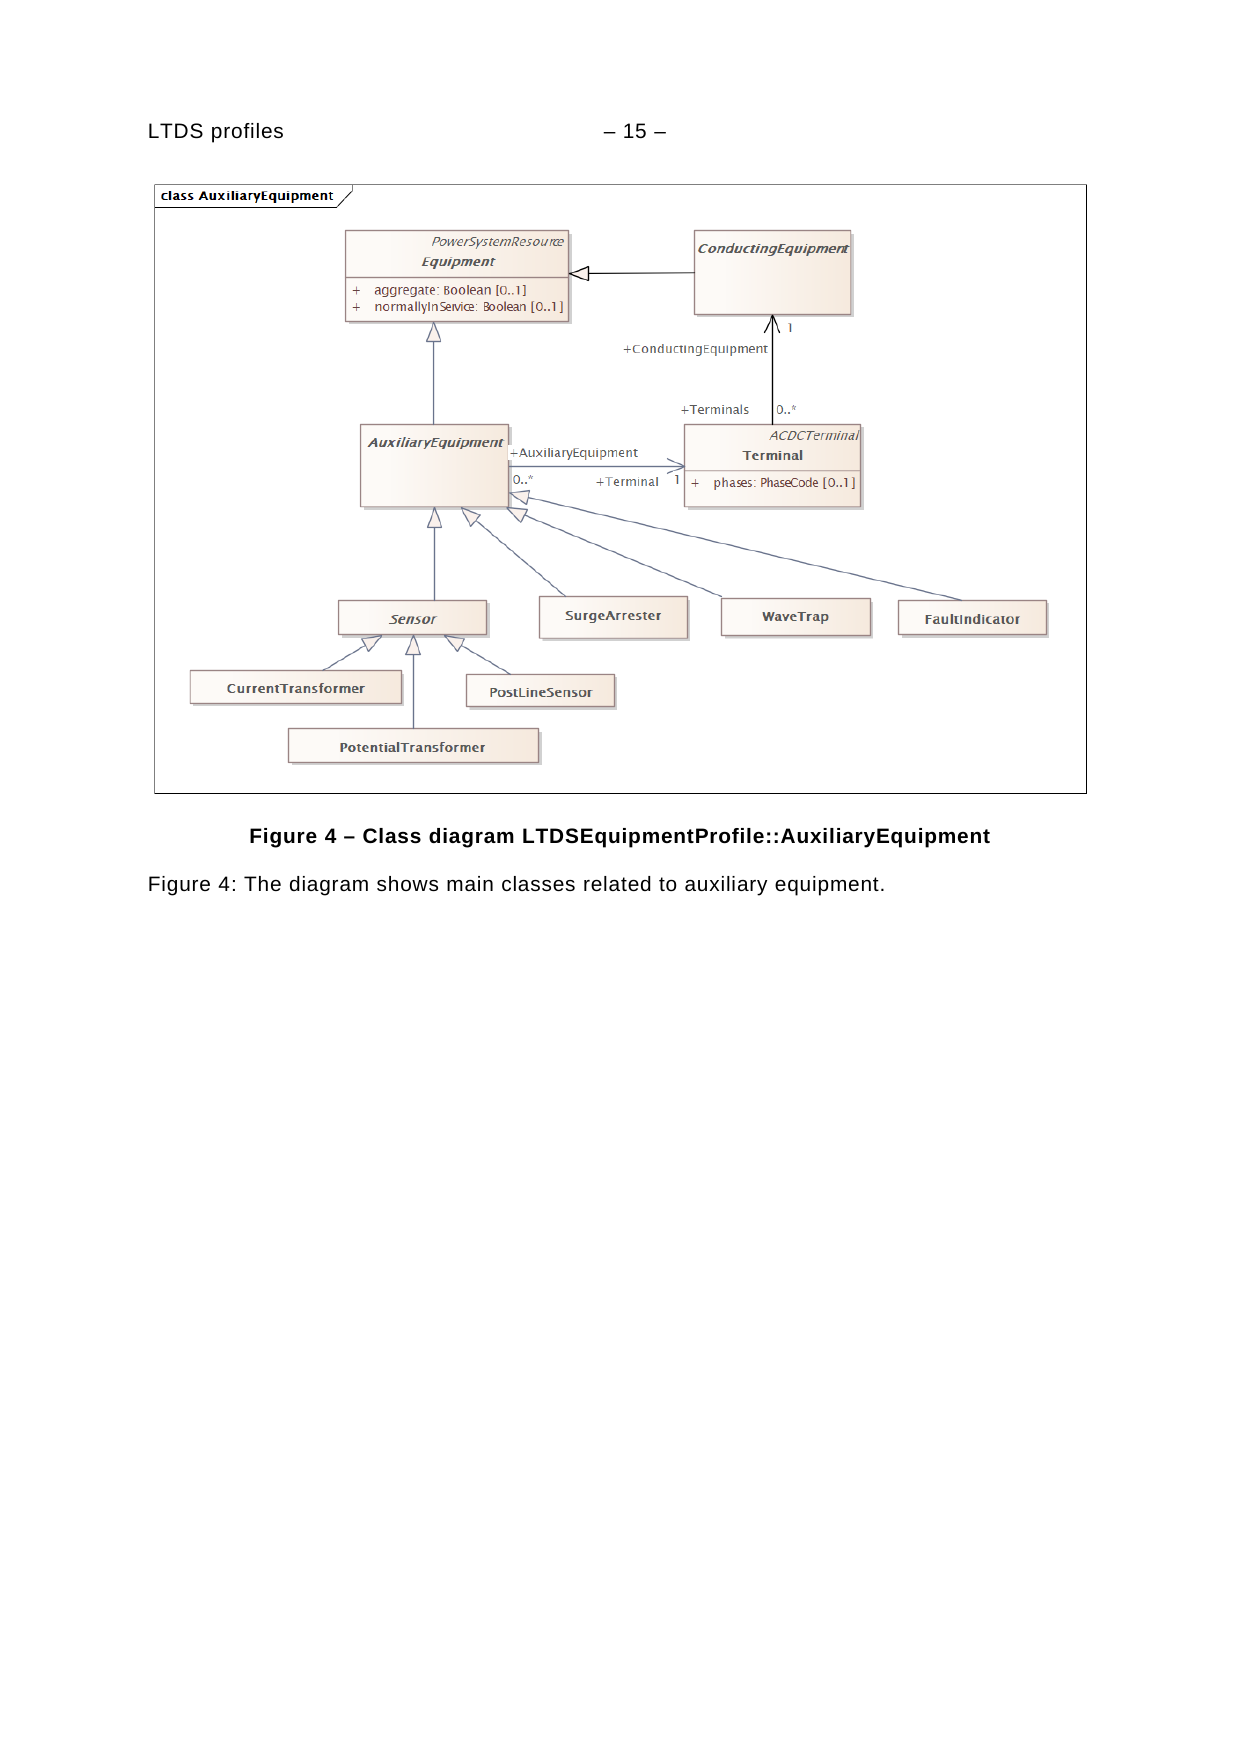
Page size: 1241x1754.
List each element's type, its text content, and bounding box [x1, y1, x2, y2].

picture [147, 177, 1093, 800]
